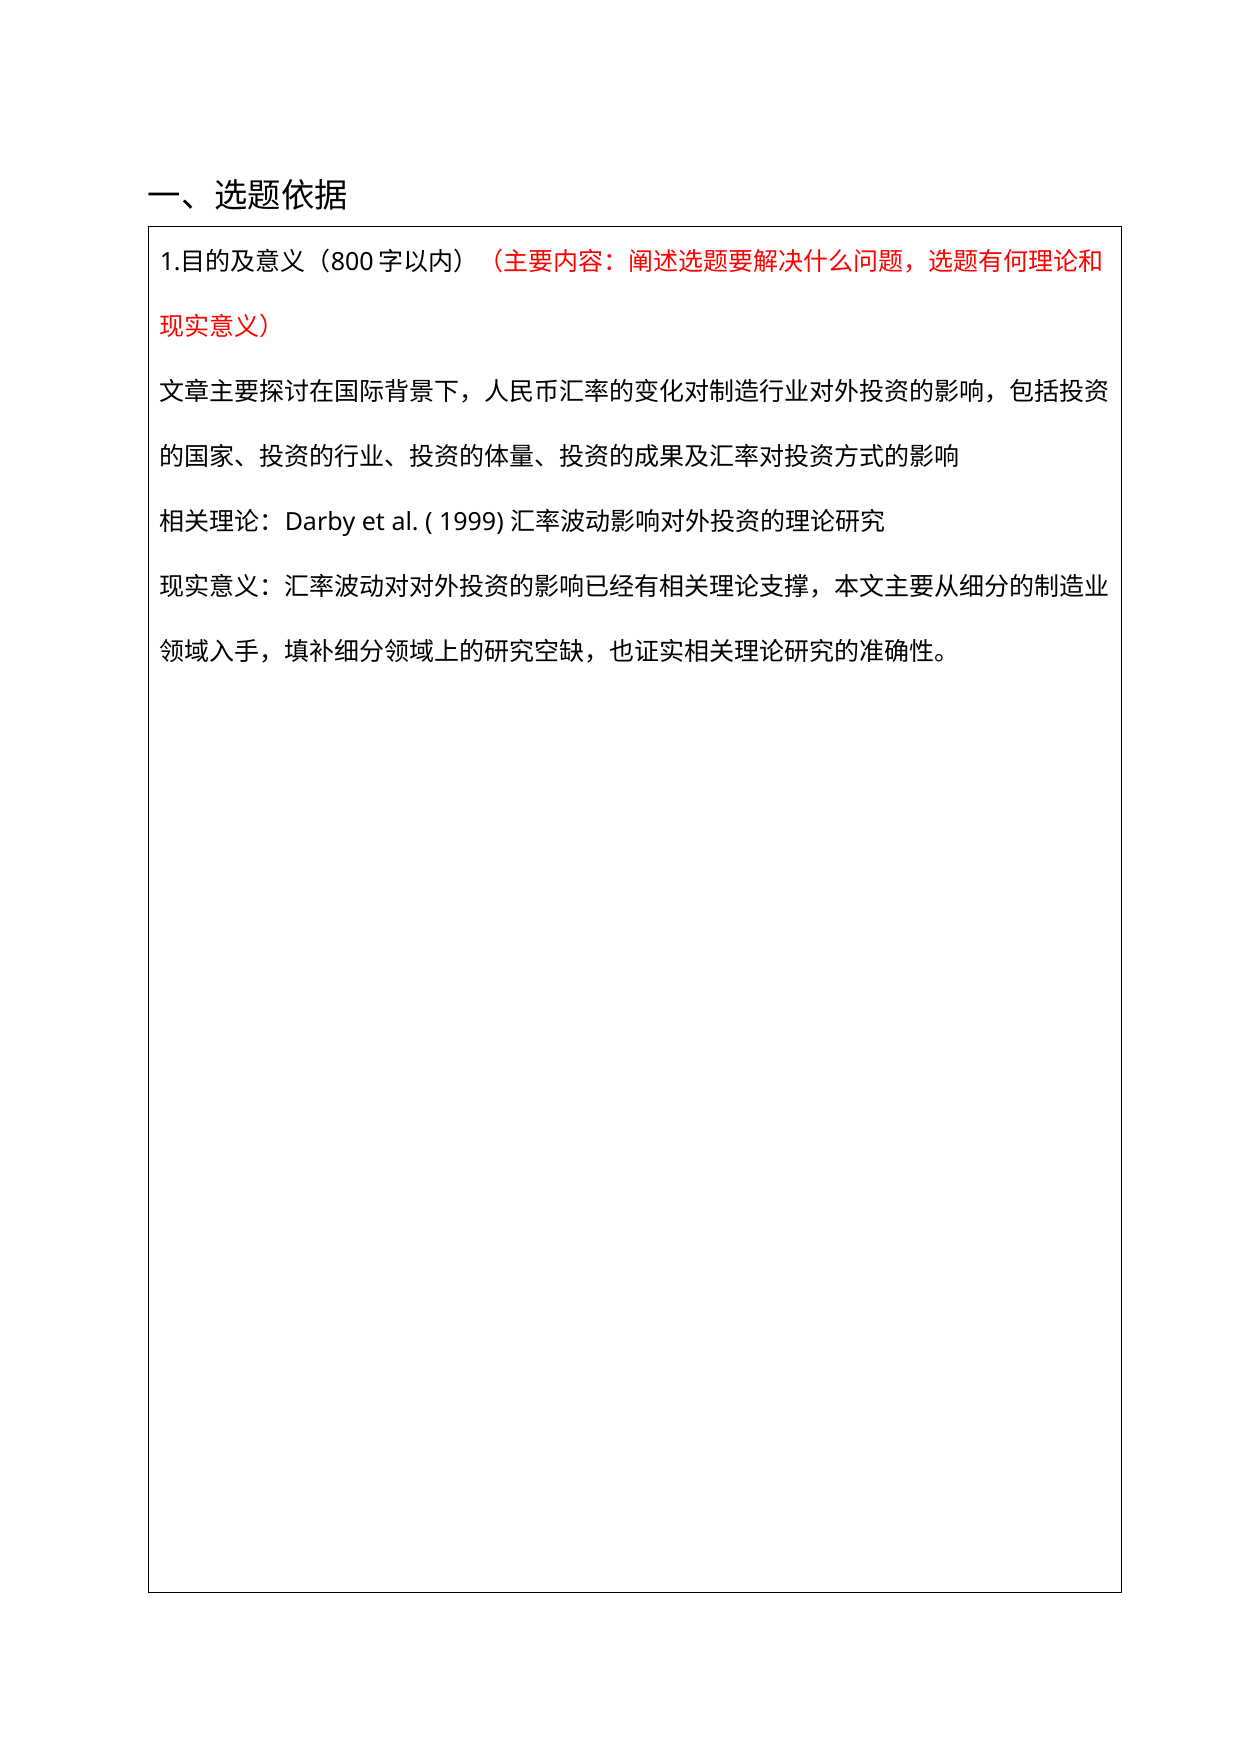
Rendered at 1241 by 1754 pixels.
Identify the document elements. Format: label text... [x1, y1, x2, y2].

text 一、选题依据 [148, 161, 1122, 226]
table_header 1.目的及意义（800字以内）（主要内容：阐述选题要解决什么问题，选题有何理论和现实意义） 文章主要探讨在国际背景下，人民币汇率的变化对制造行业对外投资的影响，包括投资的国家、投资的行业、投资的体量、投资的成果及汇率对投资方式的影响 相关理论：Darby et al. ( 1999) 汇率波动影响对外投资的理论研究 现实意义：汇率波动对对外投资的影响已经有相关理论支撑，本文主要从细分的制造业领域入手，填补细分领域上的研究空缺，也证实相关理论研究的准确性。 [149, 227, 1121, 1592]
